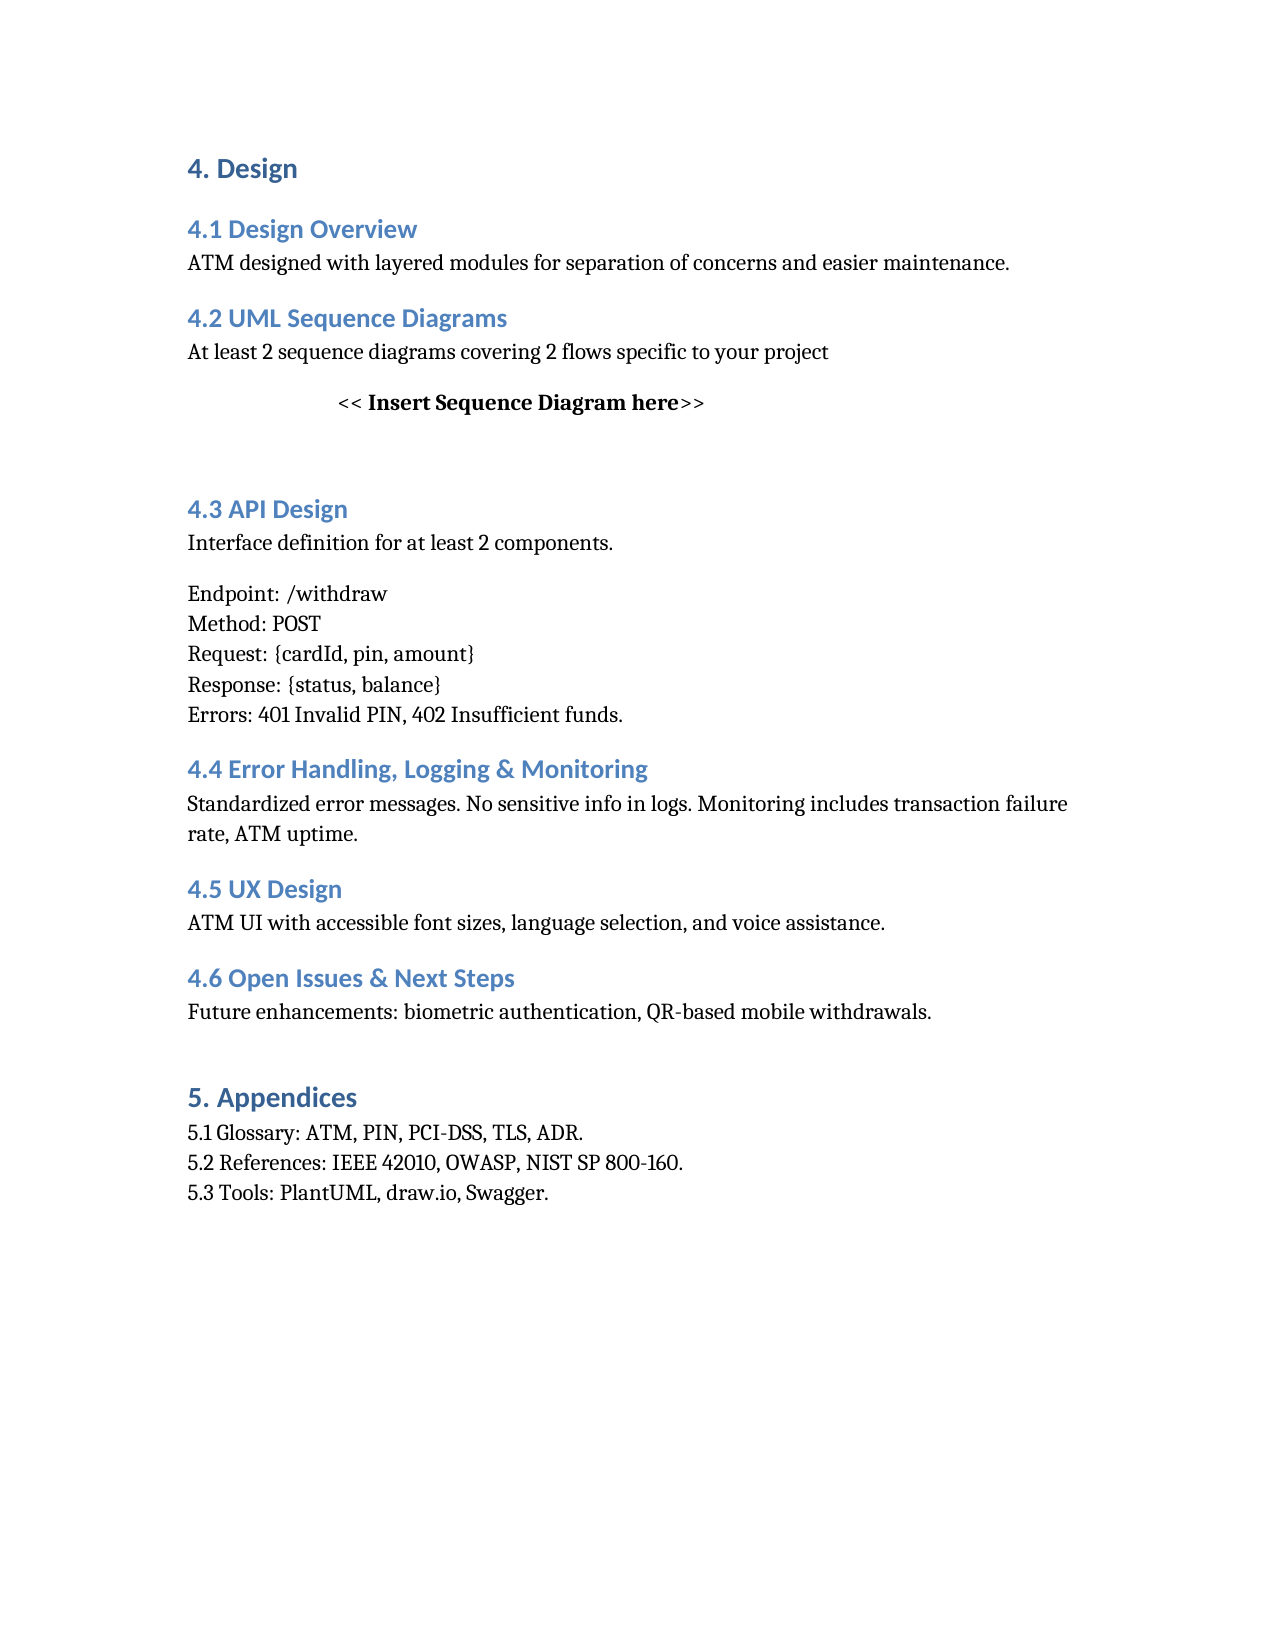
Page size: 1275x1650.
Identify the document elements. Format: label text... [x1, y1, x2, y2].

subtitle 5. Appendices [187, 1079, 1087, 1114]
subtitle 4.6 Open Issues & Next Steps [187, 961, 1087, 994]
subtitle 4.2 UML Sequence Diagrams [187, 301, 1087, 334]
text Interface definition for at least 2 components. [187, 530, 1087, 556]
text 5.1 Glossary: ATM, PIN, PCI-DSS, TLS, ADR. 5.2 References: IEEE 42010, OWASP, NIST SP 800-160. 5.3 Tools: PlantUML, draw.io, Swagger. [187, 1120, 1087, 1207]
text ATM designed with layered modules for separation of concerns and easier maintenance. [187, 250, 1087, 276]
subtitle 4.3 API Design [187, 492, 1087, 525]
text ATM UI with accessible font sizes, language selection, and voice assistance. [187, 910, 1087, 936]
text Endpoint: /withdraw Method: POST Request: {cardId, pin, amount} Response: {status, balance} Errors: 401 Invalid PIN, 402 Insufficient funds. [187, 581, 1087, 728]
text Future enhancements: biometric authentication, QR-based mobile withdrawals. [187, 999, 1087, 1025]
subtitle 4. Design [187, 150, 1087, 186]
subtitle 4.4 Error Handling, Logging & Monitoring [187, 753, 1087, 786]
text Standardized error messages. No sensitive info in logs. Monitoring includes transaction failure rate, ATM uptime. [187, 791, 1087, 847]
text << Insert Sequence Diagram here>> [262, 390, 1087, 416]
subtitle 4.1 Design Overview [187, 212, 1087, 245]
text At least 2 sequence diagrams covering 2 flows specific to your project [187, 339, 1087, 365]
subtitle 4.5 UX Design [187, 872, 1087, 905]
